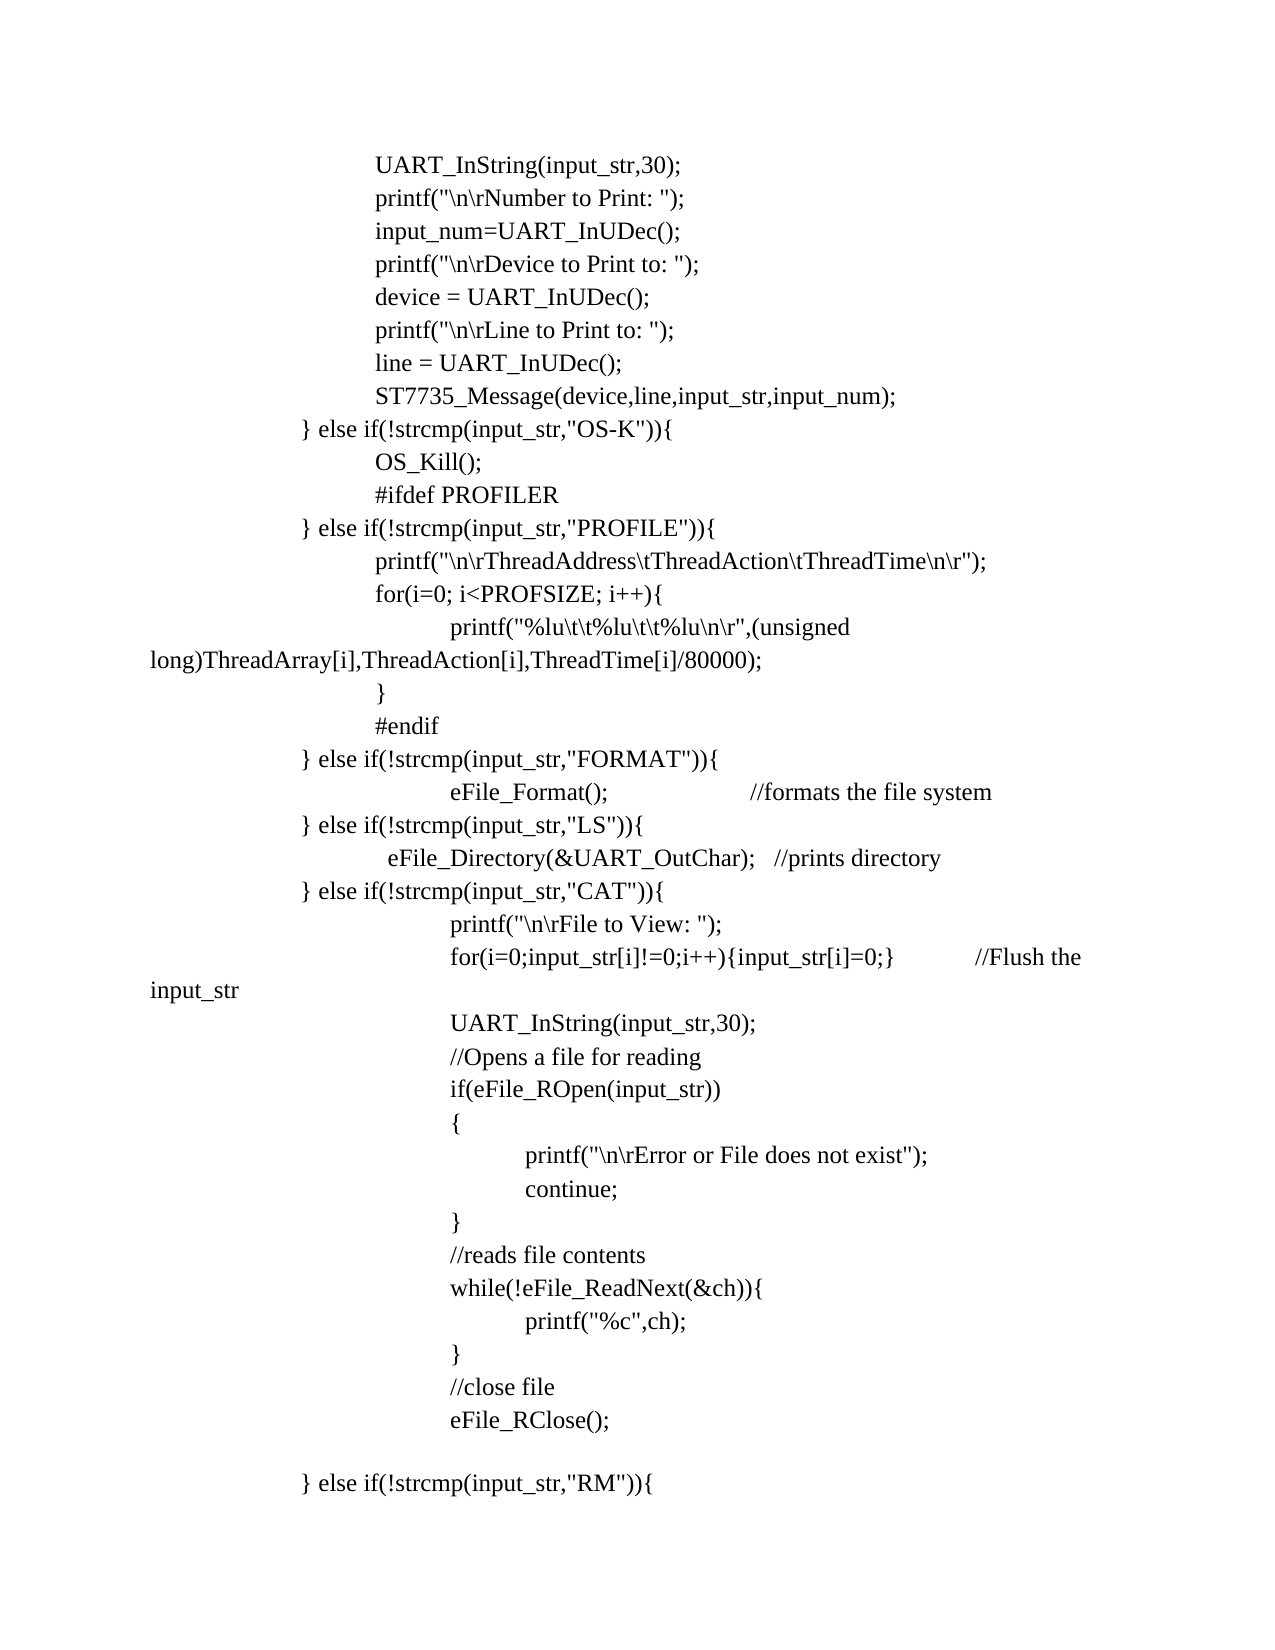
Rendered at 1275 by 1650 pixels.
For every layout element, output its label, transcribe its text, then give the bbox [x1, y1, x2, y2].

text line = UART_InUDec(); [150, 348, 1125, 377]
text #endif [150, 711, 1125, 740]
text //Opens a file for reading [150, 1042, 1125, 1070]
text //reads file contents [150, 1240, 1125, 1268]
text printf("%c",ch); [150, 1306, 1125, 1334]
text device = UART_InUDec(); [150, 282, 1125, 311]
text { [150, 1108, 1125, 1136]
text //close file [150, 1372, 1125, 1401]
text eFile_Format(); //formats the file system [150, 777, 1125, 806]
text } else if(!strcmp(input_str,"FORMAT")){ [150, 744, 1125, 773]
text printf("%lu\t\t%lu\t\t%lu\n\r",(unsigned long)ThreadArray[i],ThreadAction[i],ThreadTime[i]/80000); [150, 612, 1125, 674]
text } [150, 1207, 1125, 1235]
text } else if(!strcmp(input_str,"RM")){ [150, 1468, 1125, 1497]
text UART_InString(input_str,30); [150, 150, 1125, 179]
text for(i=0; i<PROFSIZE; i++){ [150, 579, 1125, 608]
text continue; [150, 1174, 1125, 1202]
text while(!eFile_ReadNext(&ch)){ [150, 1273, 1125, 1301]
text printf("\n\rError or File does not exist"); [150, 1141, 1125, 1169]
text } else if(!strcmp(input_str,"PROFILE")){ [150, 513, 1125, 542]
text eFile_Directory(&UART_OutChar); //prints directory [150, 843, 1125, 872]
text for(i=0;input_str[i]!=0;i++){input_str[i]=0;} //Flush the input_str [150, 942, 1125, 1004]
text eFile_RClose(); [150, 1405, 1125, 1433]
text UART_InString(input_str,30); [150, 1008, 1125, 1037]
text #ifdef PROFILER [150, 480, 1125, 509]
text } [150, 1339, 1125, 1367]
text } [150, 678, 1125, 707]
text input_num=UART_InUDec(); [150, 216, 1125, 245]
text if(eFile_ROpen(input_str)) [150, 1074, 1125, 1103]
text printf("\n\rFile to View: "); [150, 909, 1125, 938]
text printf("\n\rThreadAddress\tThreadAction\tThreadTime\n\r"); [150, 546, 1125, 575]
text OS_Kill(); [150, 447, 1125, 476]
text printf("\n\rNumber to Print: "); [150, 183, 1125, 212]
text } else if(!strcmp(input_str,"OS-K")){ [150, 414, 1125, 443]
text printf("\n\rLine to Print to: "); [150, 315, 1125, 344]
text ST7735_Message(device,line,input_str,input_num); [150, 381, 1125, 410]
text } else if(!strcmp(input_str,"CAT")){ [150, 876, 1125, 905]
text printf("\n\rDevice to Print to: "); [150, 249, 1125, 278]
text } else if(!strcmp(input_str,"LS")){ [150, 810, 1125, 839]
